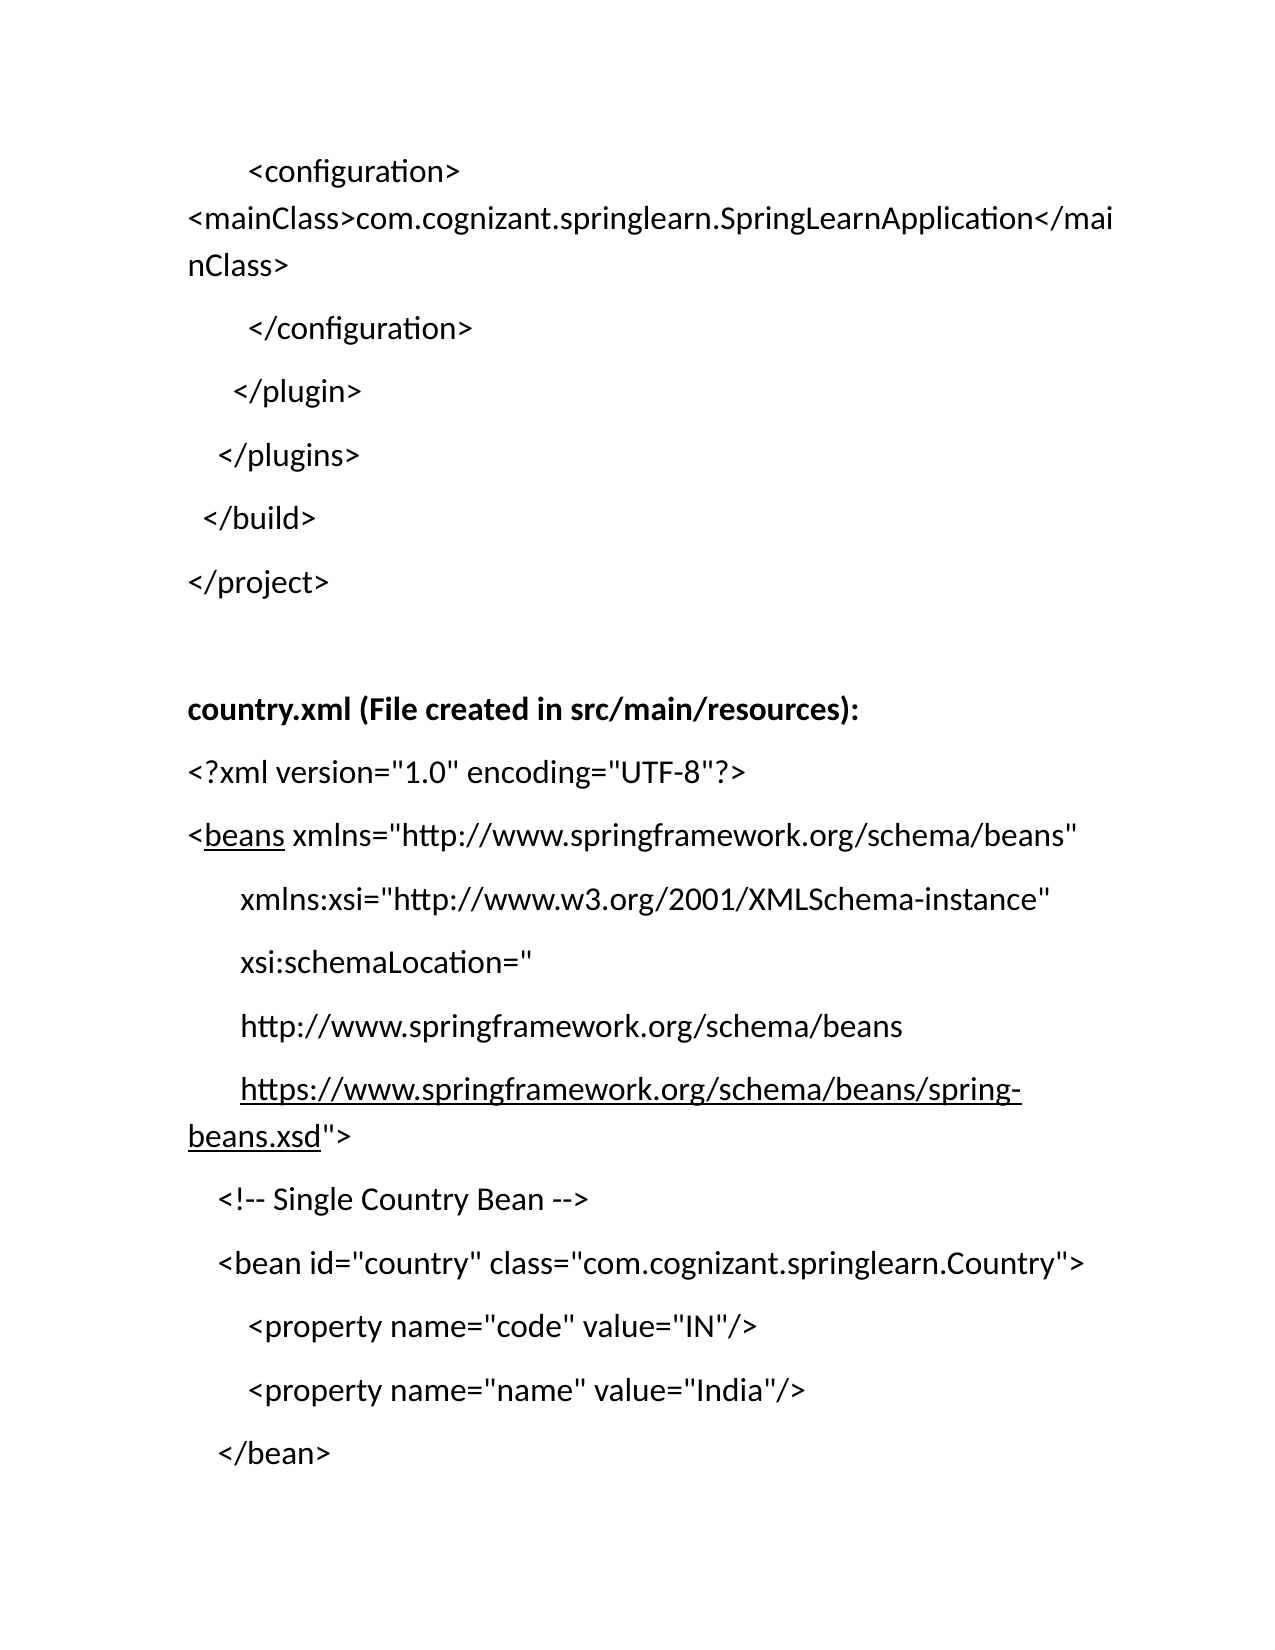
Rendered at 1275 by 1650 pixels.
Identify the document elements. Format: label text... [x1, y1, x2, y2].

text <!-- Single Country Bean --> [187, 1178, 1125, 1219]
text </project> [187, 561, 1125, 601]
text <configuration> <mainClass>com.cognizant.springlearn.SpringLearnApplication</mainClass> [187, 150, 1125, 284]
text </bean> [187, 1432, 1125, 1473]
text </build> [187, 497, 1125, 538]
text http://www.springframework.org/schema/beans [187, 1005, 1125, 1046]
text xmlns:xsi="http://www.w3.org/2001/XMLSchema-instance" [187, 878, 1125, 919]
text xsi:schemaLocation=" [187, 941, 1125, 982]
text <beans xmlns="http://www.springframework.org/schema/beans" [187, 814, 1125, 855]
text country.xml (File created in src/main/resources): [187, 688, 1125, 728]
text </configuration> [187, 307, 1125, 348]
text <?xml version="1.0" encoding="UTF-8"?> [187, 751, 1125, 792]
text <bean id="country" class="com.cognizant.springlearn.Country"> [187, 1242, 1125, 1283]
text <property name="code" value="IN"/> [187, 1305, 1125, 1346]
text </plugin> [187, 370, 1125, 411]
text <property name="name" value="India"/> [187, 1369, 1125, 1409]
text https://www.springframework.org/schema/beans/spring-beans.xsd"> [187, 1068, 1125, 1156]
text </plugins> [187, 434, 1125, 474]
